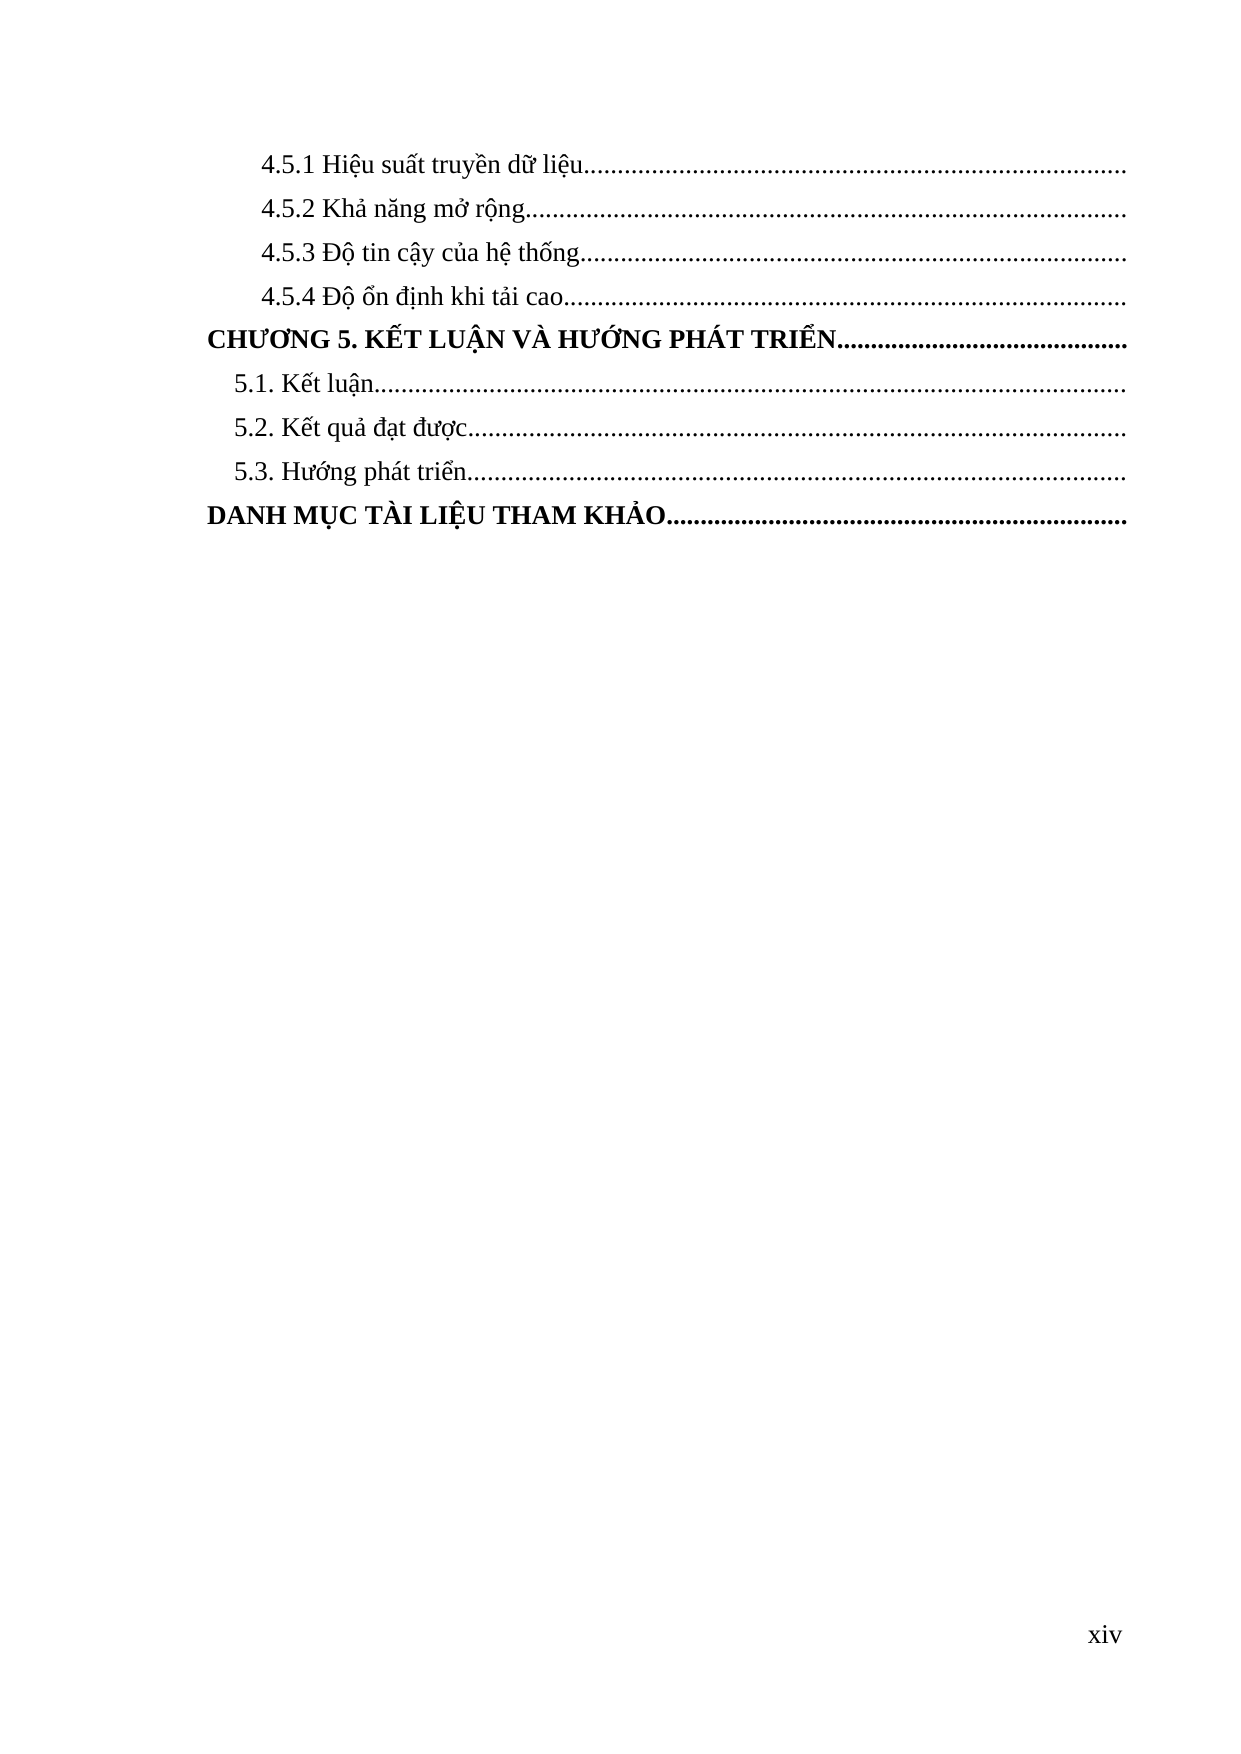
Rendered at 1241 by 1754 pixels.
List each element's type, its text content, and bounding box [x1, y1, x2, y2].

text 5.1. Kết luận 65 [234, 367, 1122, 399]
text DANH MỤC TÀI LIỆU THAM KHẢO 67 [207, 499, 1122, 531]
text 4.5.4 Độ ổn định khi tải cao 63 [261, 279, 1122, 311]
text 4.5.2 Khả năng mở rộng 63 [261, 192, 1122, 223]
text 4.5.1 Hiệu suất truyền dữ liệu 63 [261, 148, 1122, 179]
text 4.5.3 Độ tin cậy của hệ thống 63 [261, 236, 1122, 267]
text CHƯƠNG 5. KẾT LUẬN VÀ HƯỚNG PHÁT TRIỂN 65 [207, 323, 1122, 355]
text 5.3. Hướng phát triển 66 [234, 455, 1122, 487]
text 5.2. Kết quả đạt được 65 [234, 411, 1122, 443]
